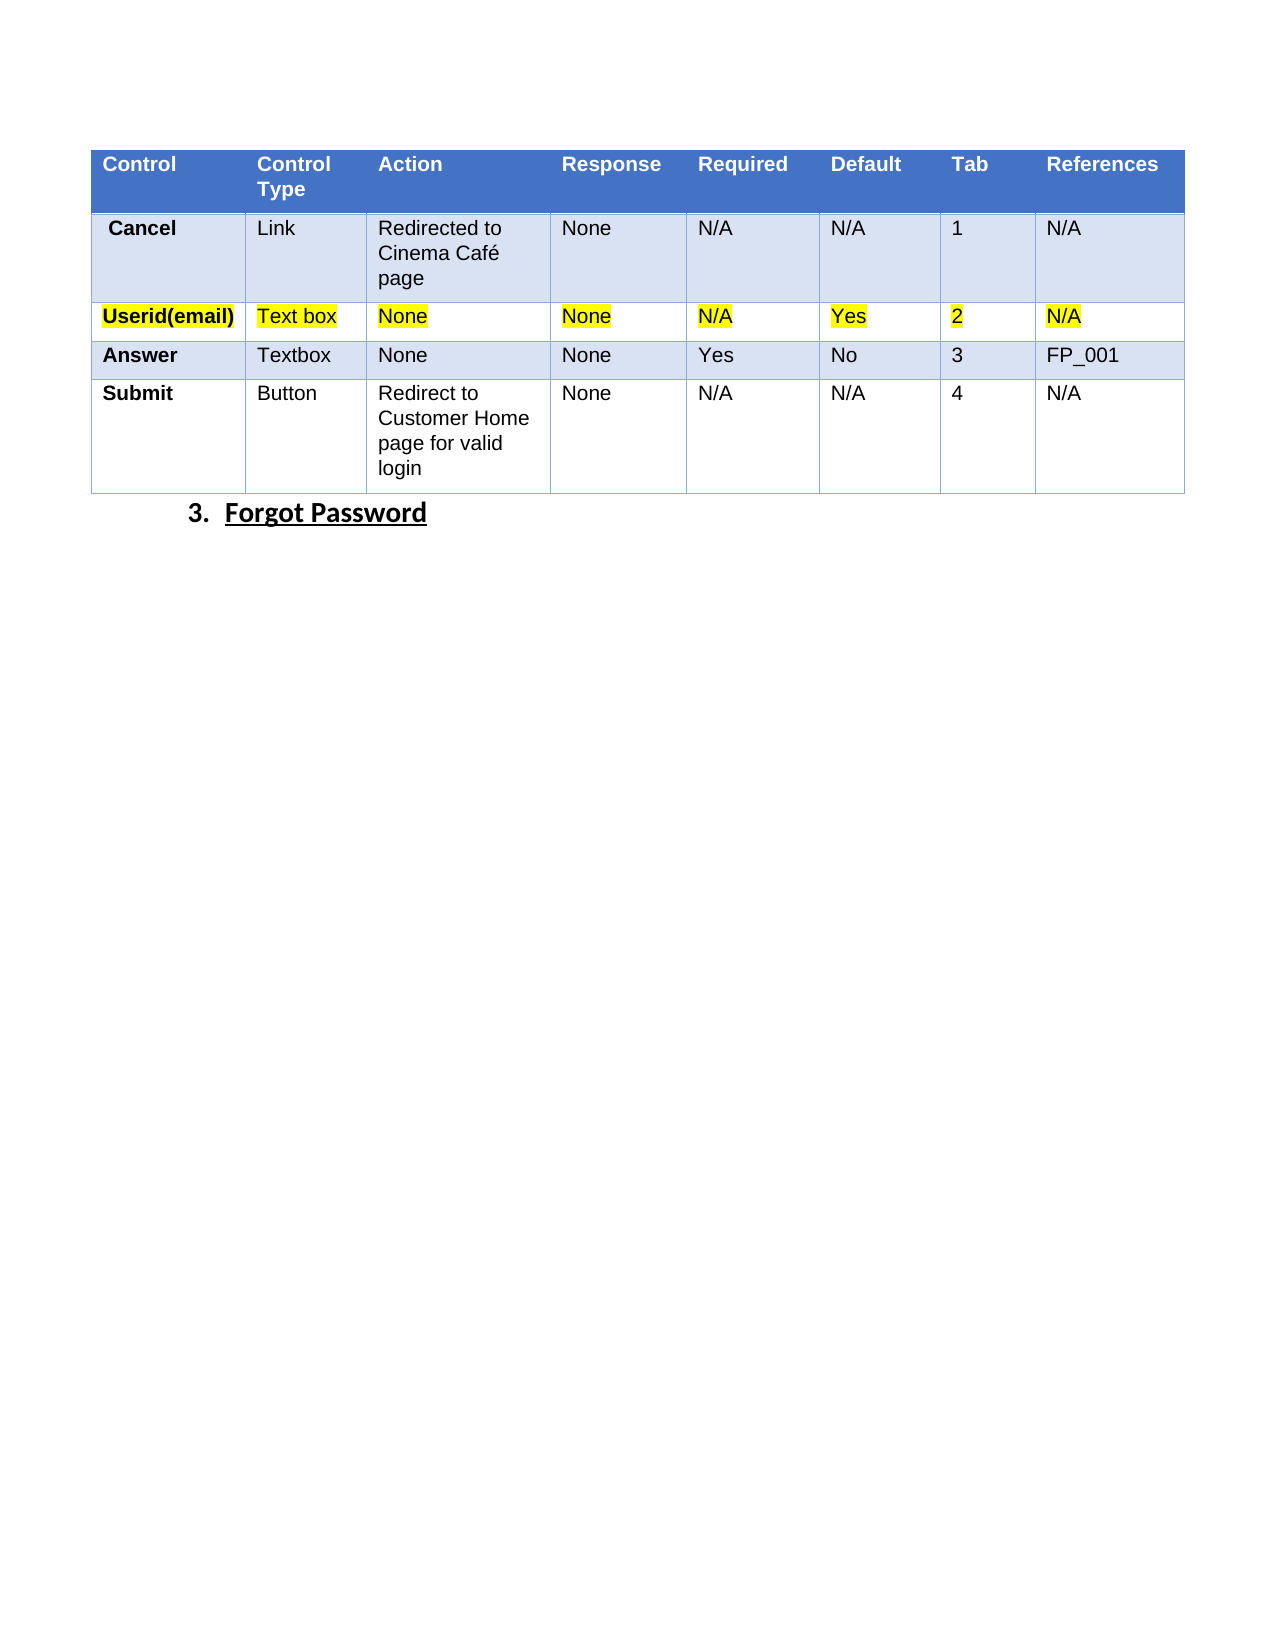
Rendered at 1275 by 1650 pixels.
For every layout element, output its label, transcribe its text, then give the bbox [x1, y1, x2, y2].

table_cell N/A [820, 215, 940, 302]
table_cell 4 [941, 380, 1035, 493]
table_cell Yes [687, 342, 819, 379]
table_cell FP_001 [1036, 342, 1184, 379]
table_header Required [687, 151, 819, 213]
table_cell Submit [92, 380, 245, 493]
table_cell N/A [1036, 380, 1184, 493]
table_cell None [551, 380, 686, 493]
table_cell 2 [941, 303, 1035, 341]
table_cell No [820, 342, 940, 379]
table_header References [1036, 151, 1184, 213]
table_cell N/A [820, 380, 940, 493]
table_cell Userid(email) [92, 303, 245, 341]
table_header Control Type [246, 151, 366, 213]
table_cell 1 [941, 215, 1035, 302]
list Forgot Password [187, 494, 1125, 529]
table_header Response [551, 151, 686, 213]
table_cell 3 [941, 342, 1035, 379]
table_cell Link [246, 215, 366, 302]
table_cell Redirected to Cinema Café page [367, 215, 550, 302]
table_cell None [551, 215, 686, 302]
table_cell Text box [246, 303, 366, 341]
table_cell None [367, 303, 550, 341]
table_header Default [820, 151, 940, 213]
table_cell Button [246, 380, 366, 493]
table_cell N/A [1036, 303, 1184, 341]
table_cell N/A [687, 303, 819, 341]
table_header Control [92, 151, 245, 213]
table_cell N/A [687, 215, 819, 302]
table_header Action [367, 151, 550, 213]
table_cell Cancel [92, 215, 245, 302]
table_cell None [551, 342, 686, 379]
table_header Tab [941, 151, 1035, 213]
table_cell None [367, 342, 550, 379]
table_cell Answer [92, 342, 245, 379]
table_cell N/A [687, 380, 819, 493]
table_cell None [551, 303, 686, 341]
table_cell N/A [1036, 215, 1184, 302]
table_cell Textbox [246, 342, 366, 379]
table_cell Redirect to Customer Home page for valid login [367, 380, 550, 493]
table_cell Yes [820, 303, 940, 341]
